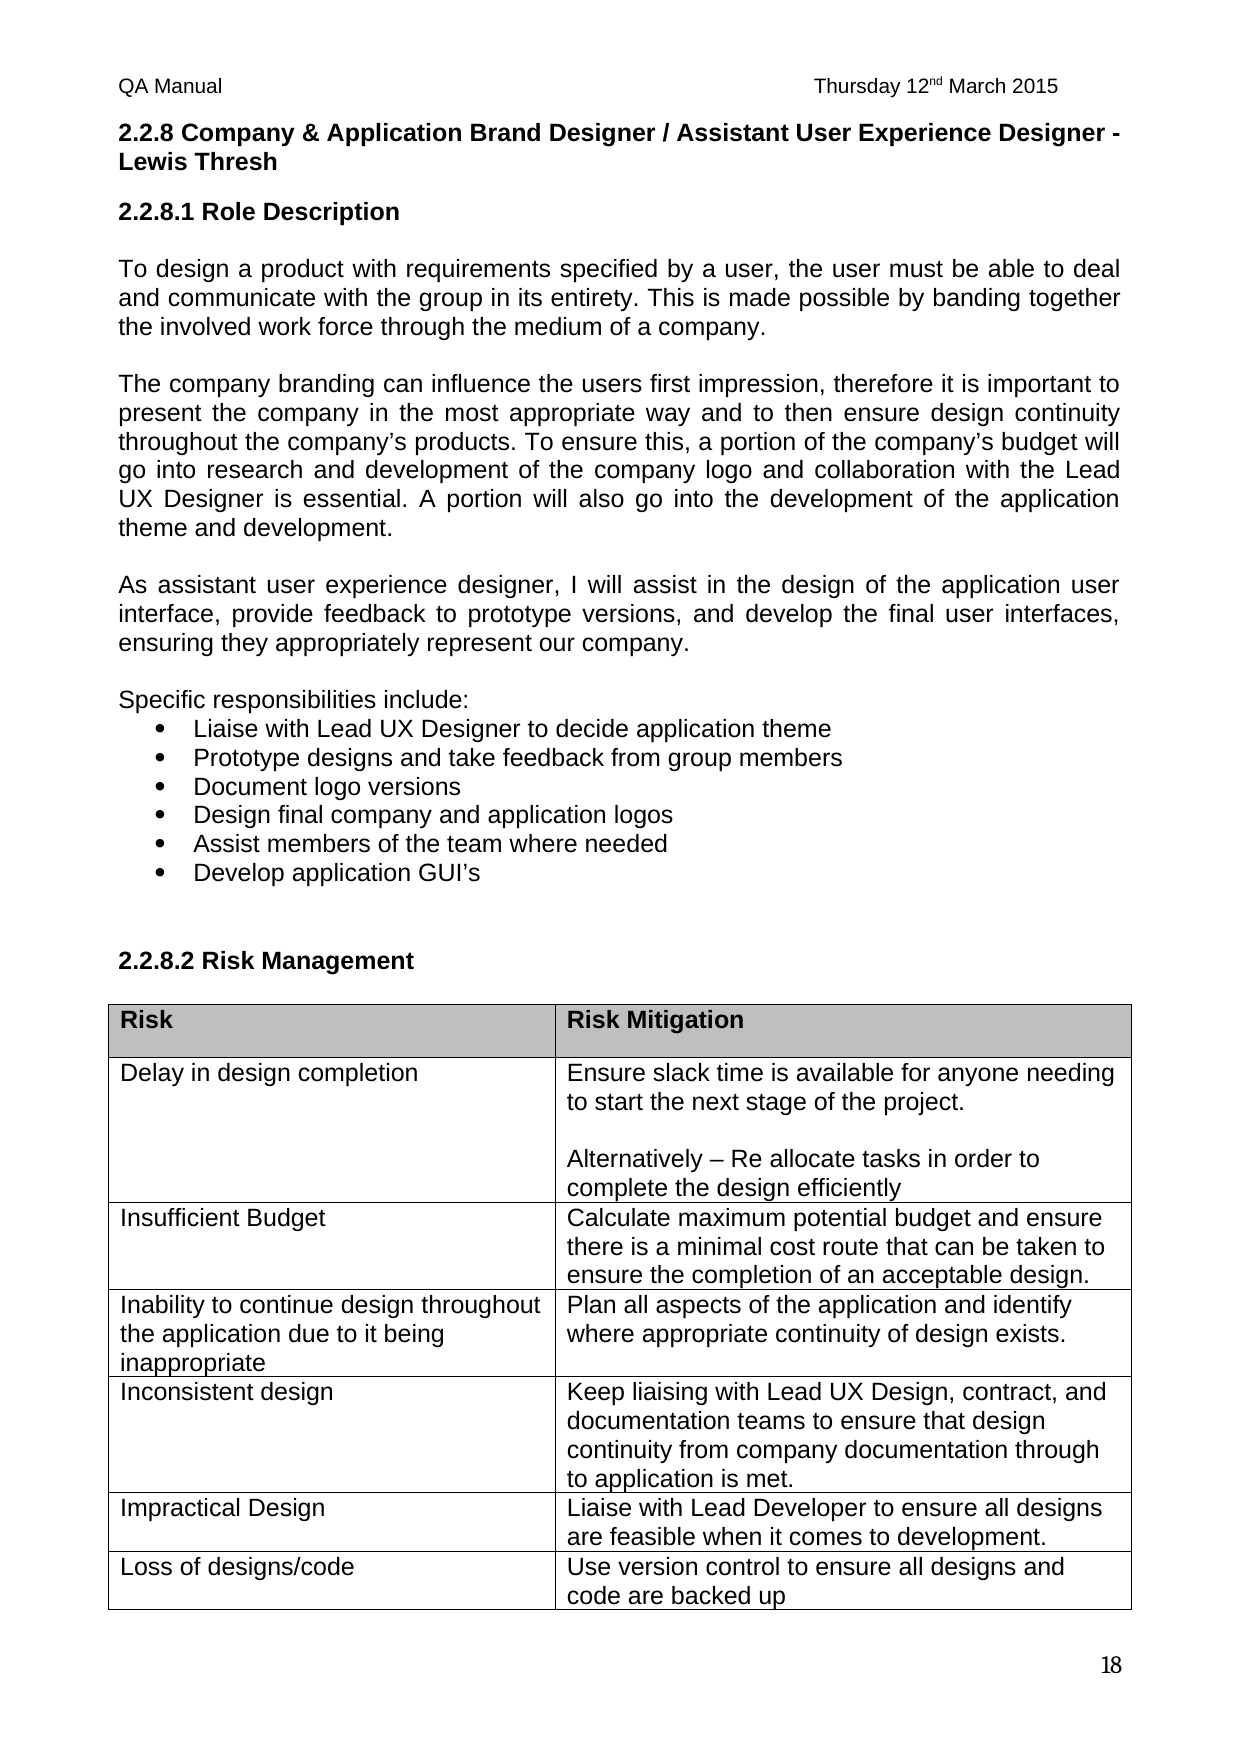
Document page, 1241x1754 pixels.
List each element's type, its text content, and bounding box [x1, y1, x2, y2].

list Design final company and application logos [156, 801, 1122, 829]
table_cell Liaise with Lead Developer to ensure all designs are feasible when it comes to development. [556, 1493, 1131, 1551]
table_cell Inability to continue design throughout the application due to it being inappropriate [109, 1290, 555, 1376]
table_cell Loss of designs/code [109, 1552, 555, 1609]
subtitle Company & Application Brand Designer / Assistant User Experience Designer - Lewis Thresh [118, 118, 1122, 176]
subtitle Role Description [118, 196, 1122, 225]
table_header Risk [109, 1005, 555, 1057]
subtitle Risk Management [118, 946, 1122, 975]
table_cell Insufficient Budget [109, 1203, 555, 1289]
text As assistant user experience designer, I will assist in the design of the application user interface, provide feedback to prototype versions, and develop the final user interfaces, ensuring they appropriately represent our company. [118, 570, 1122, 656]
list Prototype designs and take feedback from group members [156, 743, 1122, 772]
text To design a product with requirements specified by a user, the user must be able to deal and communicate with the group in its entirety. This is made possible by banding together the involved work force through the medium of a company. [118, 254, 1122, 340]
text Specific responsibilities include: [118, 685, 1122, 714]
list Liaise with Lead UX Designer to decide application theme [156, 714, 1122, 743]
table_header Risk Mitigation [556, 1005, 1131, 1057]
list Develop application GUI’s [156, 858, 1122, 887]
text The company branding can influence the users first impression, therefore it is important to present the company in the most appropriate way and to then ensure design continuity throughout the company’s products. To ensure this, a portion of the company’s budget will go into research and development of the company logo and collaboration with the Lead UX Designer is essential. A portion will also go into the development of the application theme and development. [118, 369, 1122, 541]
table_cell Keep liaising with Lead UX Design, contract, and documentation teams to ensure that design continuity from company documentation through to application is met. [556, 1377, 1131, 1492]
table_cell Plan all aspects of the application and identify where appropriate continuity of design exists. [556, 1290, 1131, 1376]
list Document logo versions [156, 772, 1122, 801]
table_cell Impractical Design [109, 1493, 555, 1551]
table_cell Use version control to ensure all designs and code are backed up [556, 1552, 1131, 1609]
table_cell Calculate maximum potential budget and ensure there is a minimal cost route that can be taken to ensure the completion of an acceptable design. [556, 1203, 1131, 1289]
table_cell Delay in design completion [109, 1058, 555, 1202]
list Assist members of the team where needed [156, 829, 1122, 858]
table_cell Inconsistent design [109, 1377, 555, 1492]
table_cell Ensure slack time is available for anyone needing to start the next stage of the project. Alternatively – Re allocate tasks in order to complete the design efficiently [556, 1058, 1131, 1202]
